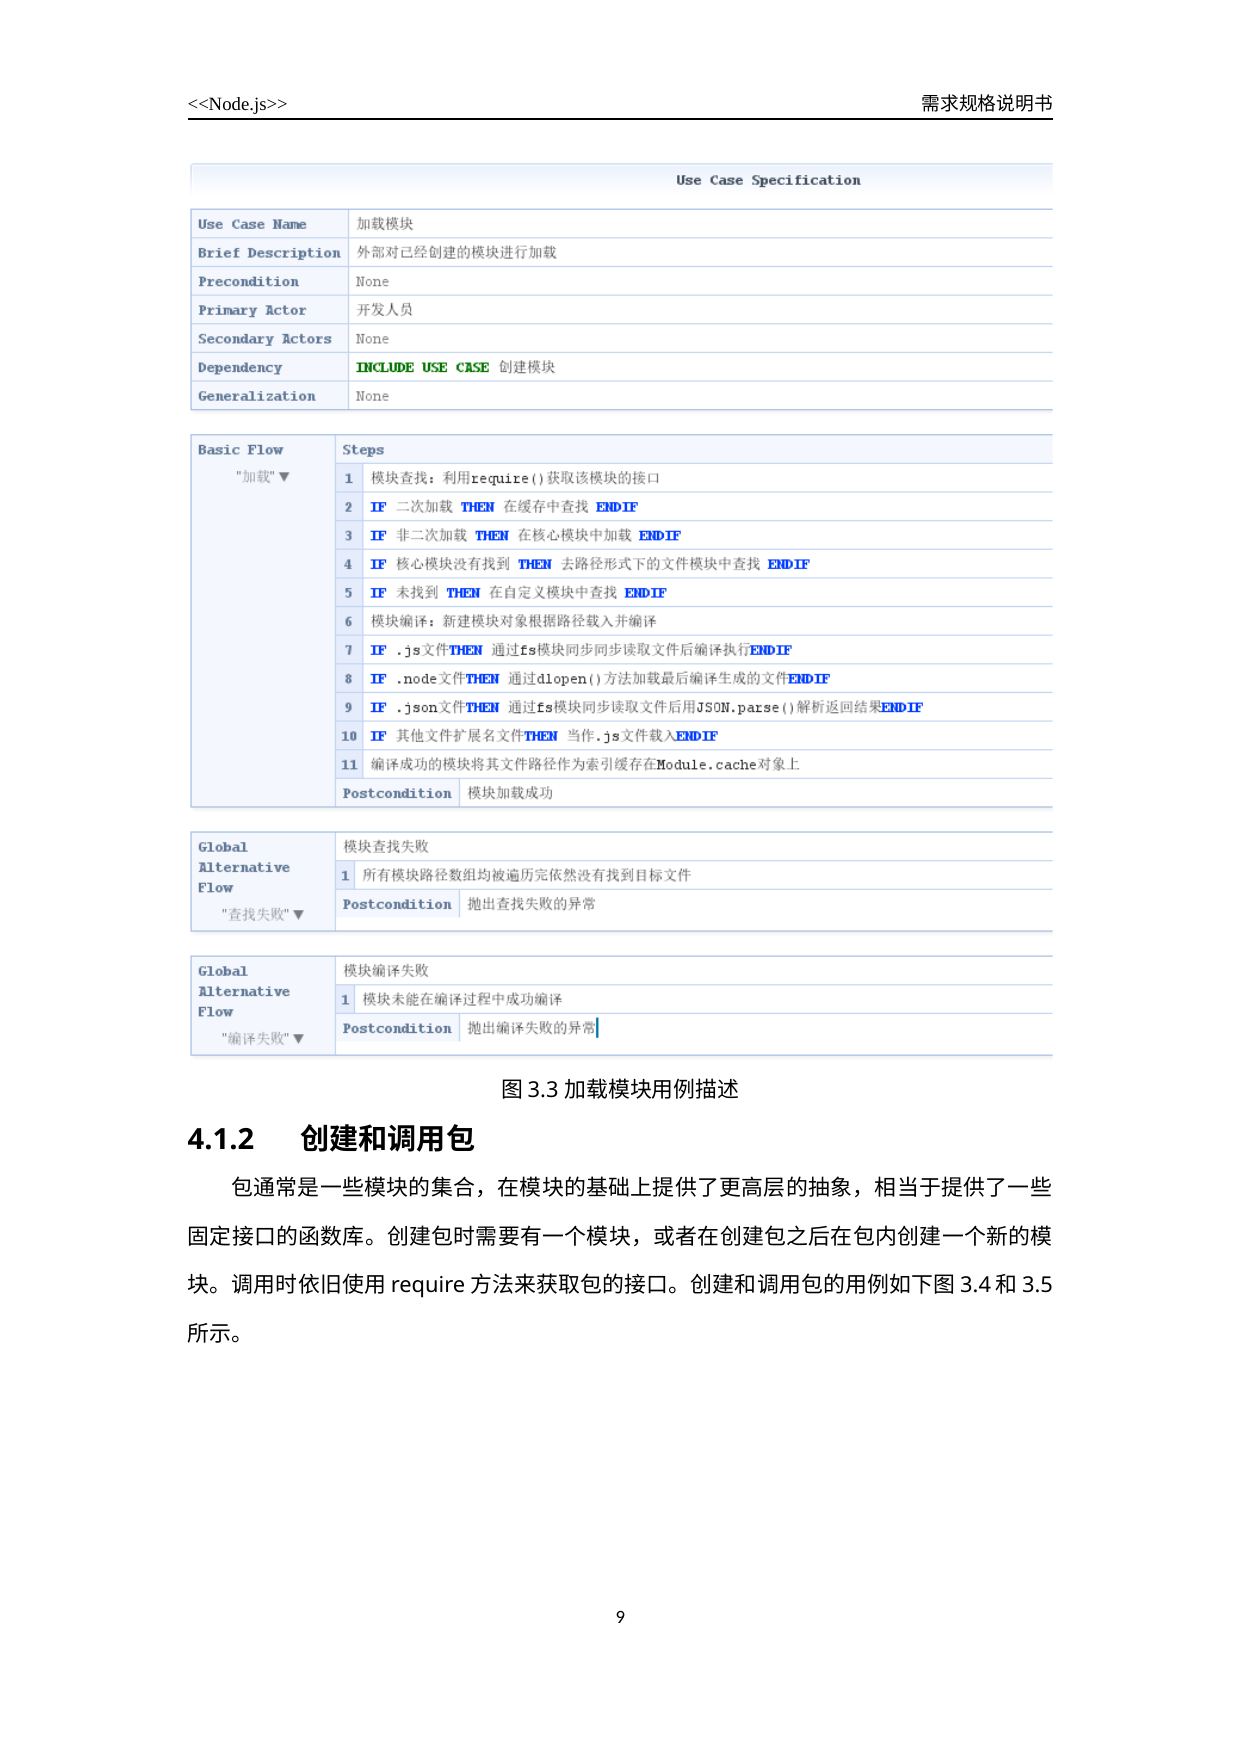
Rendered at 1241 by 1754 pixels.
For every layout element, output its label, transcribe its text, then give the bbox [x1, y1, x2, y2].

list 创建和调用包 [187, 1104, 1053, 1169]
picture [187, 162, 1053, 1063]
text 图3.3 加载模块用例描述 [187, 1072, 1053, 1104]
text 包通常是一些模块的集合，在模块的基础上提供了更高层的抽象，相当于提供了一些固定接口的函数库。创建包时需要有一个模块，或者在创建包之后在包内创建一个新的模块。调用时依旧使用require方法来获取包的接口。创建和调用包的用例如下图3.4和3.5所示。 [187, 1169, 1053, 1348]
